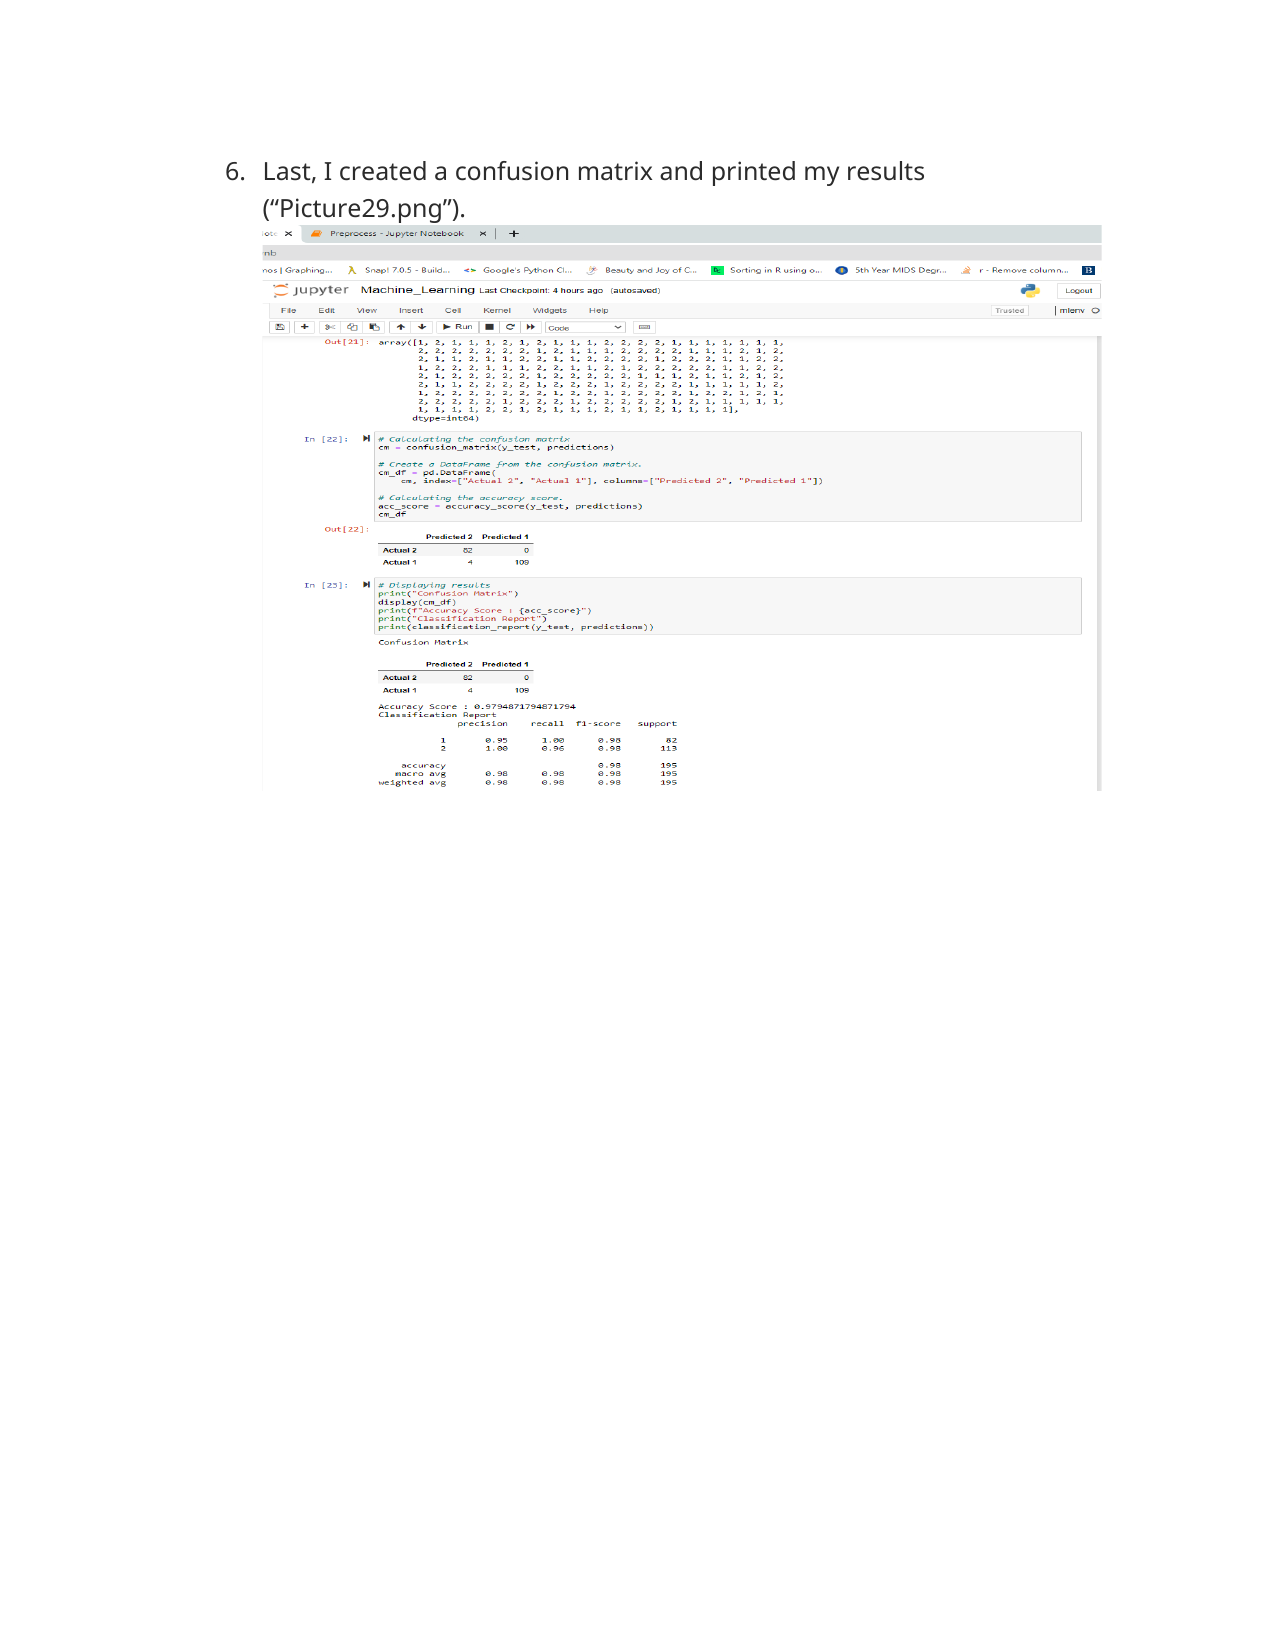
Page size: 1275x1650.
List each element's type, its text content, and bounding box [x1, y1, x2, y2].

picture [262, 225, 1102, 791]
